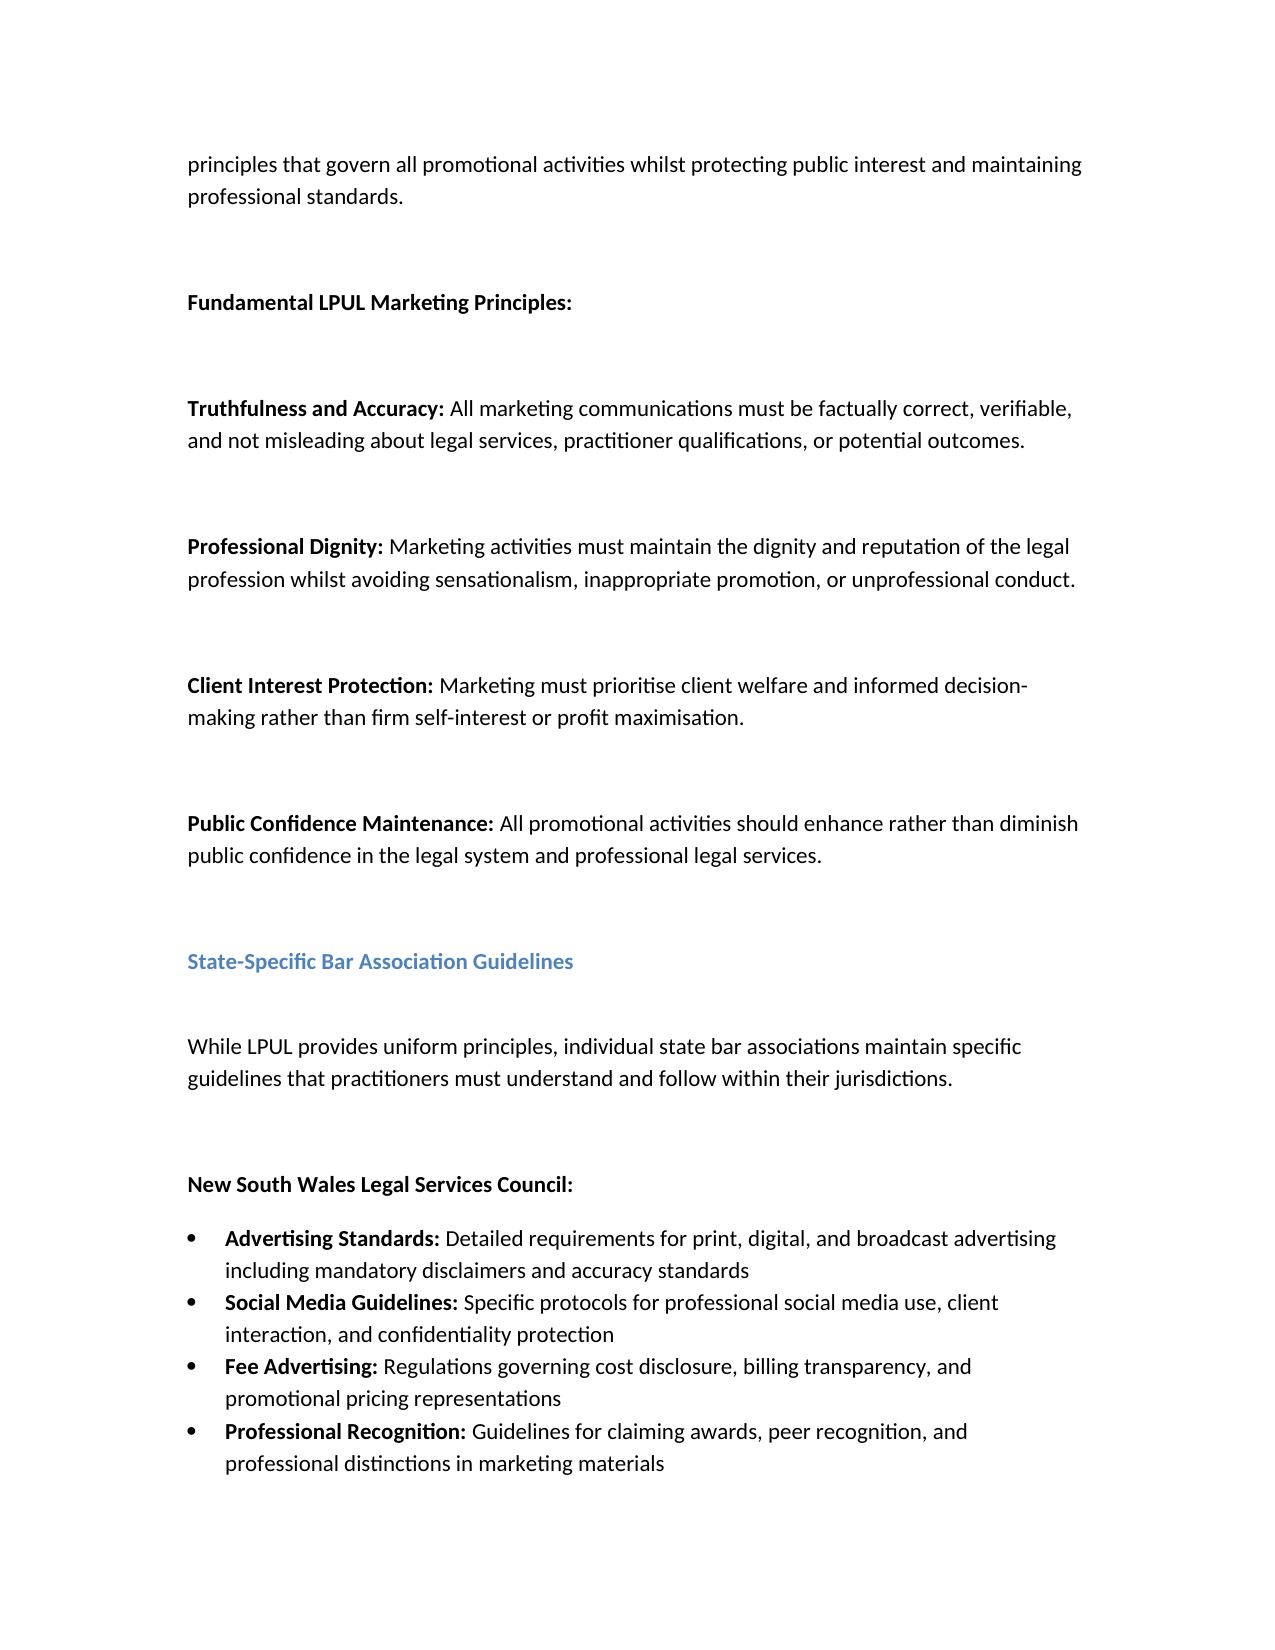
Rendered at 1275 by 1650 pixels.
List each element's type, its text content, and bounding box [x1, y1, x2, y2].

text Client Interest Protection: Marketing must prioritise client welfare and informed decision-making rather than firm self-interest or profit maximisation. [187, 671, 1087, 731]
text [187, 150, 1087, 210]
text New South Wales Legal Services Council: [187, 1171, 1087, 1199]
text Truthfulness and Accuracy: All marketing communications must be factually correct, verifiable, and not misleading about legal services, practitioner qualifications, or potential outcomes. [187, 394, 1087, 454]
text Public Confidence Maintenance: All promotional activities should enhance rather than diminish public confidence in the legal system and professional legal services. [187, 809, 1087, 869]
subtitle State-Specific Bar Association Guidelines [187, 947, 1087, 975]
list Social Media Guidelines: Specific protocols for professional social media use, client interaction, and confidentiality protection [187, 1288, 1087, 1348]
text Fundamental LPUL Marketing Principles: [187, 288, 1087, 316]
text While LPUL provides uniform principles, individual state bar associations maintain specific guidelines that practitioners must understand and follow within their jurisdictions. [187, 1032, 1087, 1093]
list Advertising Standards: Detailed requirements for print, digital, and broadcast advertising including mandatory disclaimers and accuracy standards [187, 1224, 1087, 1284]
list Professional Recognition: Guidelines for claiming awards, peer recognition, and professional distinctions in marketing materials [187, 1417, 1087, 1477]
list Fee Advertising: Regulations governing cost disclosure, billing transparency, and promotional pricing representations [187, 1352, 1087, 1413]
text Professional Dignity: Marketing activities must maintain the dignity and reputation of the legal profession whilst avoiding sensationalism, inappropriate promotion, or unprofessional conduct. [187, 532, 1087, 593]
